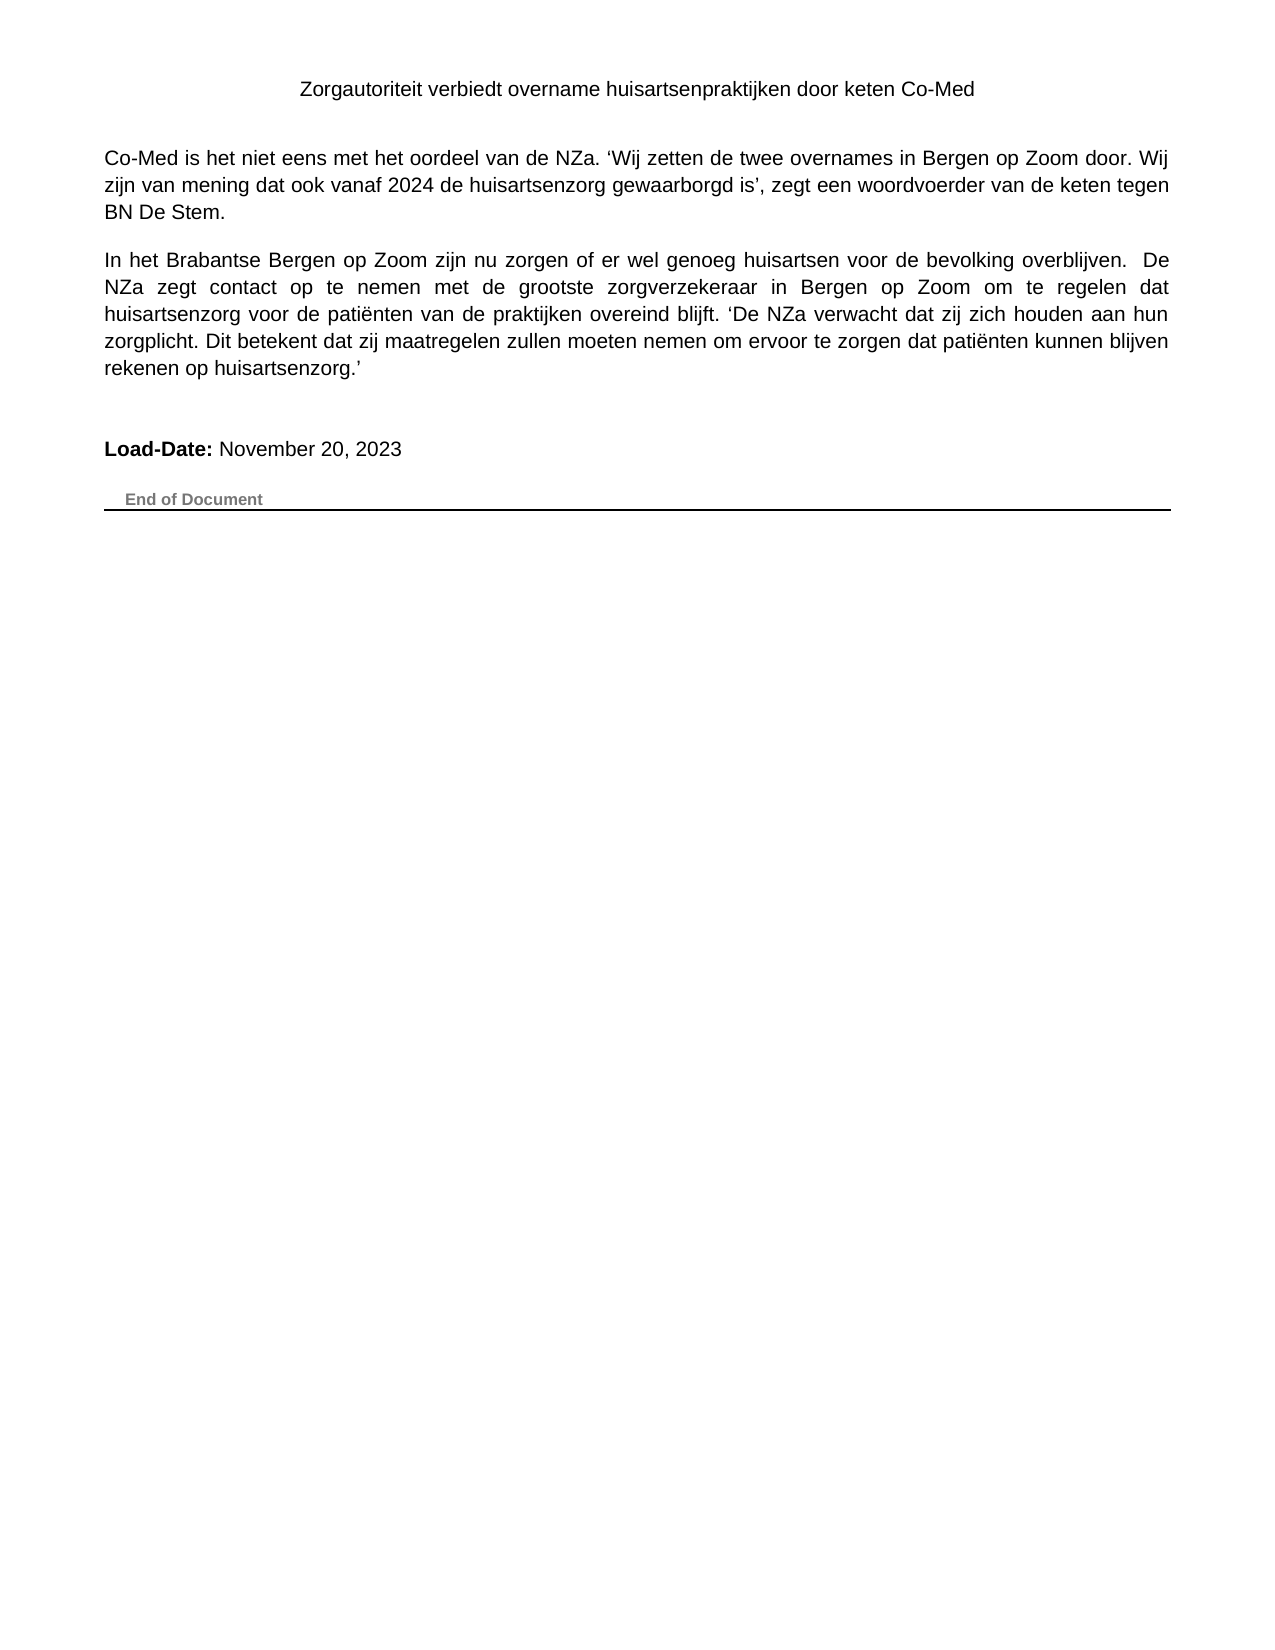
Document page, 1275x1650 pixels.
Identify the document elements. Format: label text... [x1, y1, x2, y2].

text End of Document [125, 489, 1171, 508]
text Co-Med is het niet eens met het oordeel van de NZa. ‘Wij zetten de twee overnames in Bergen op Zoom door. Wij zijn van mening dat ook vanaf 2024 de huisartsenzorg gewaarborgd is’, zegt een woordvoerder van de keten tegen BN De Stem. [104, 142, 1171, 223]
text Load-Date: November 20, 2023 [104, 405, 1171, 461]
text In het Brabantse Bergen op Zoom zijn nu zorgen of er wel genoeg huisartsen voor de bevolking overblijven. De NZa zegt contact op te nemen met de grootste zorgverzekeraar in Bergen op Zoom om te regelen dat huisartsenzorg voor de patiënten van de praktijken overeind blijft. ‘De NZa verwacht dat zij zich houden aan hun zorgplicht. Dit betekent dat zij maatregelen zullen moeten nemen om ervoor te zorgen dat patiënten kunnen blijven rekenen op huisartsenzorg.’ [104, 244, 1171, 380]
